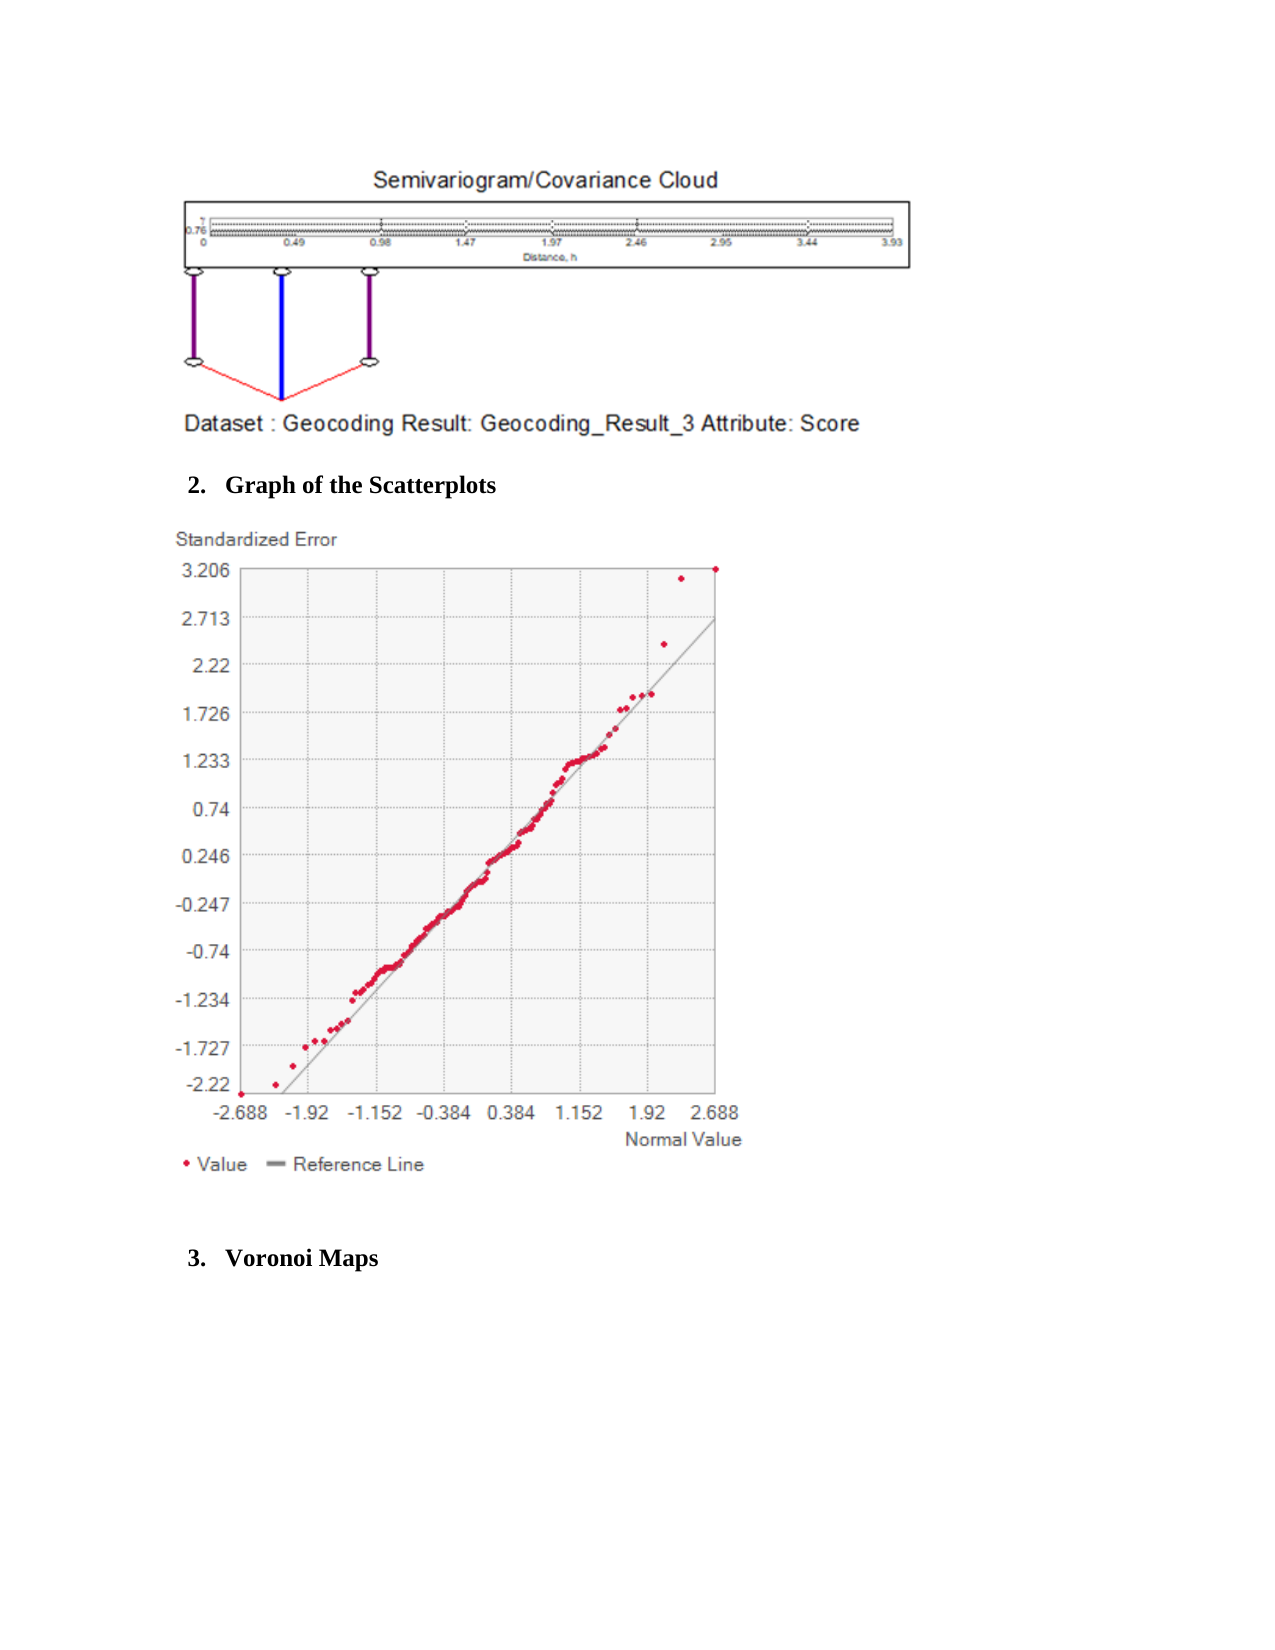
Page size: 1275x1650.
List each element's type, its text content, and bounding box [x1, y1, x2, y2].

list Voronoi Maps [187, 1243, 1125, 1272]
list Graph of the Scatterplots [187, 470, 1125, 499]
